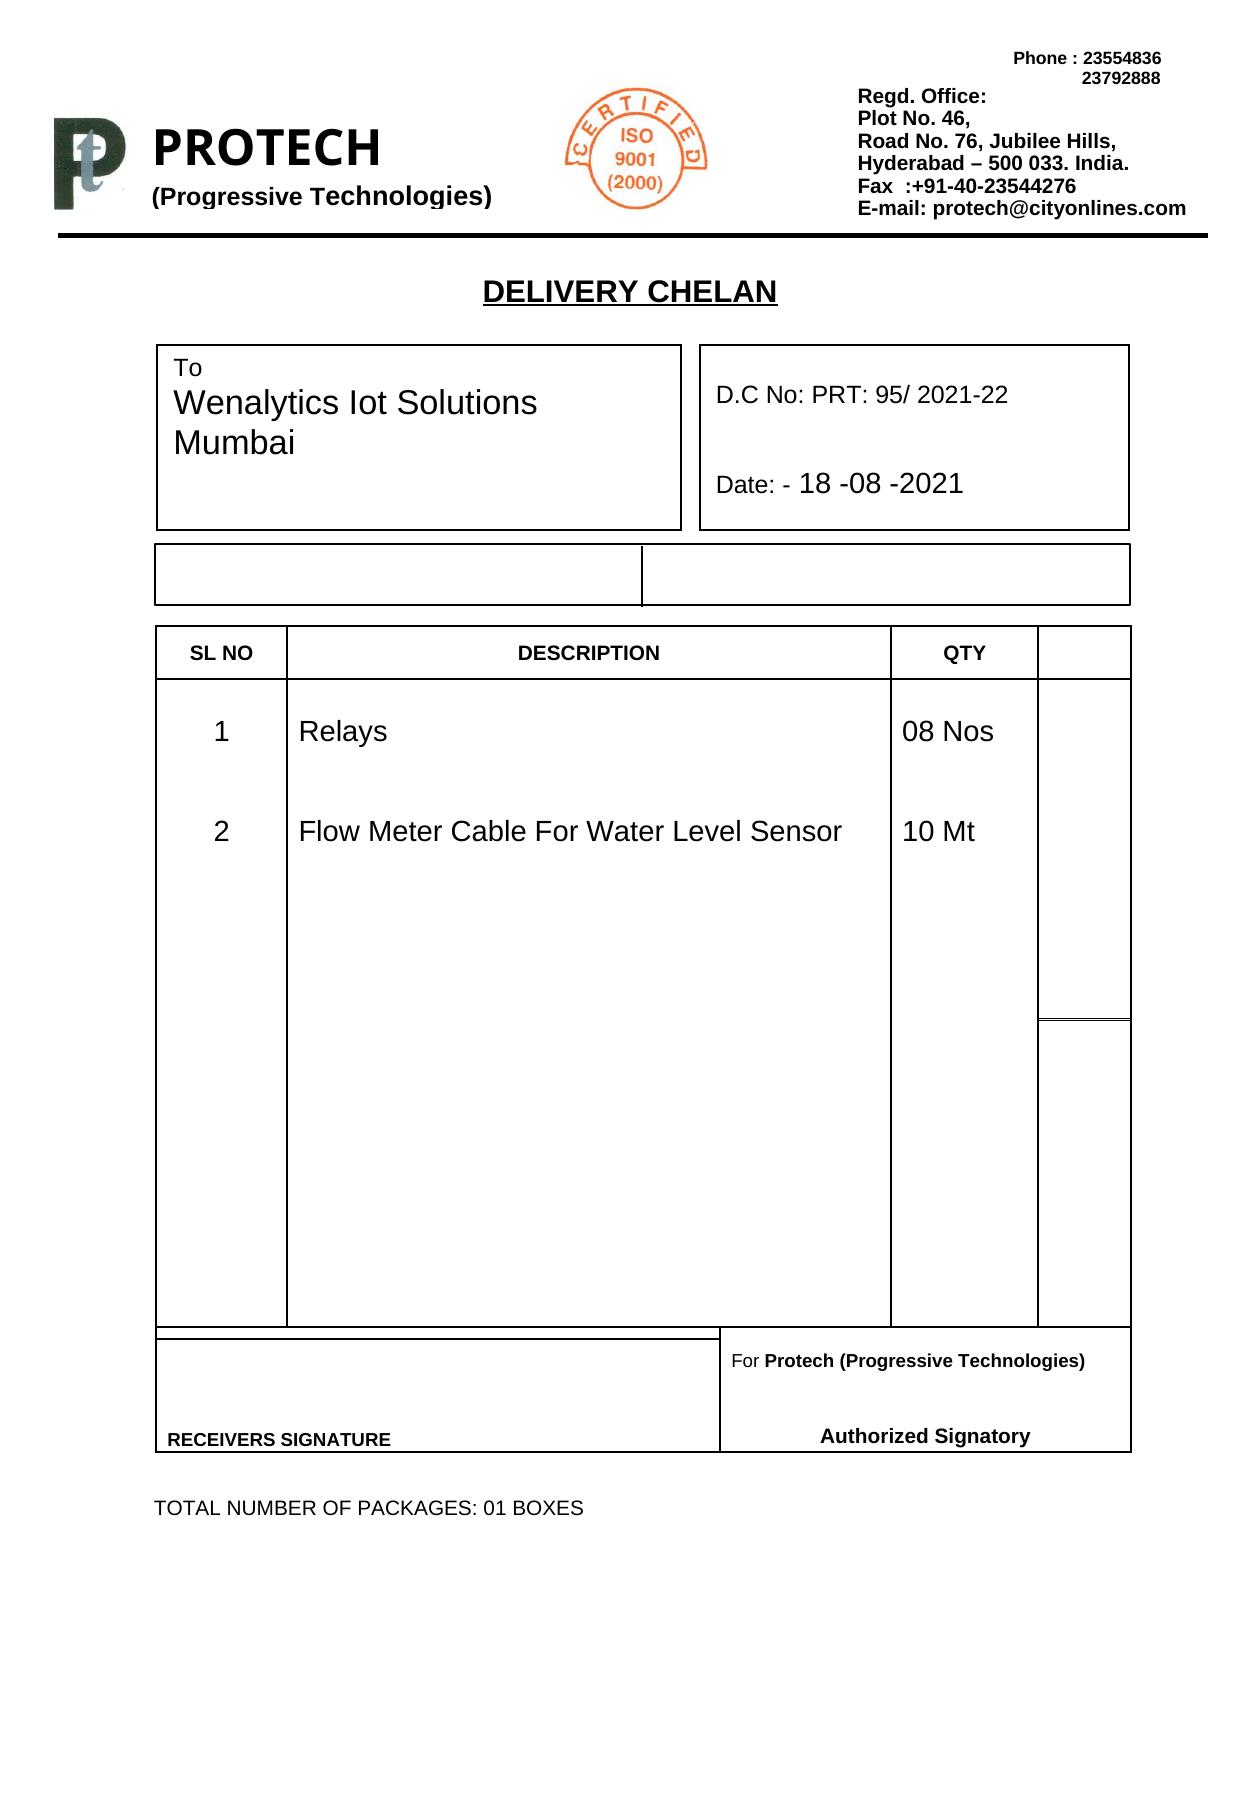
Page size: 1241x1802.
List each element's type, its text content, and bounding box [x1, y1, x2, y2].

table_cell Relays Flow Meter Cable For Water Level Sensor [288, 680, 890, 1326]
table_header DESCRIPTION [288, 627, 890, 678]
table_cell [1039, 1021, 1130, 1326]
text TOTAL NUMBER OF PACKAGES: 01 BOXES [113, 1496, 1240, 1520]
table_cell 08 Nos 10 Mt [892, 680, 1037, 1326]
table_cell For Protech (Progressive Technologies) Authorized Signatory [721, 1328, 1130, 1451]
table_header SL NO [157, 627, 286, 678]
table_header QTY [892, 627, 1037, 678]
table_cell [157, 1328, 719, 1338]
table_cell [1039, 680, 1130, 1018]
table_cell RECEIVERS SIGNATURE [157, 1340, 719, 1451]
table_cell 1 2 [157, 680, 286, 1326]
table_header [1039, 627, 1130, 678]
subtitle DELIVERY CHELAN [19, 273, 1240, 309]
picture [53, 111, 129, 217]
picture [563, 75, 711, 211]
